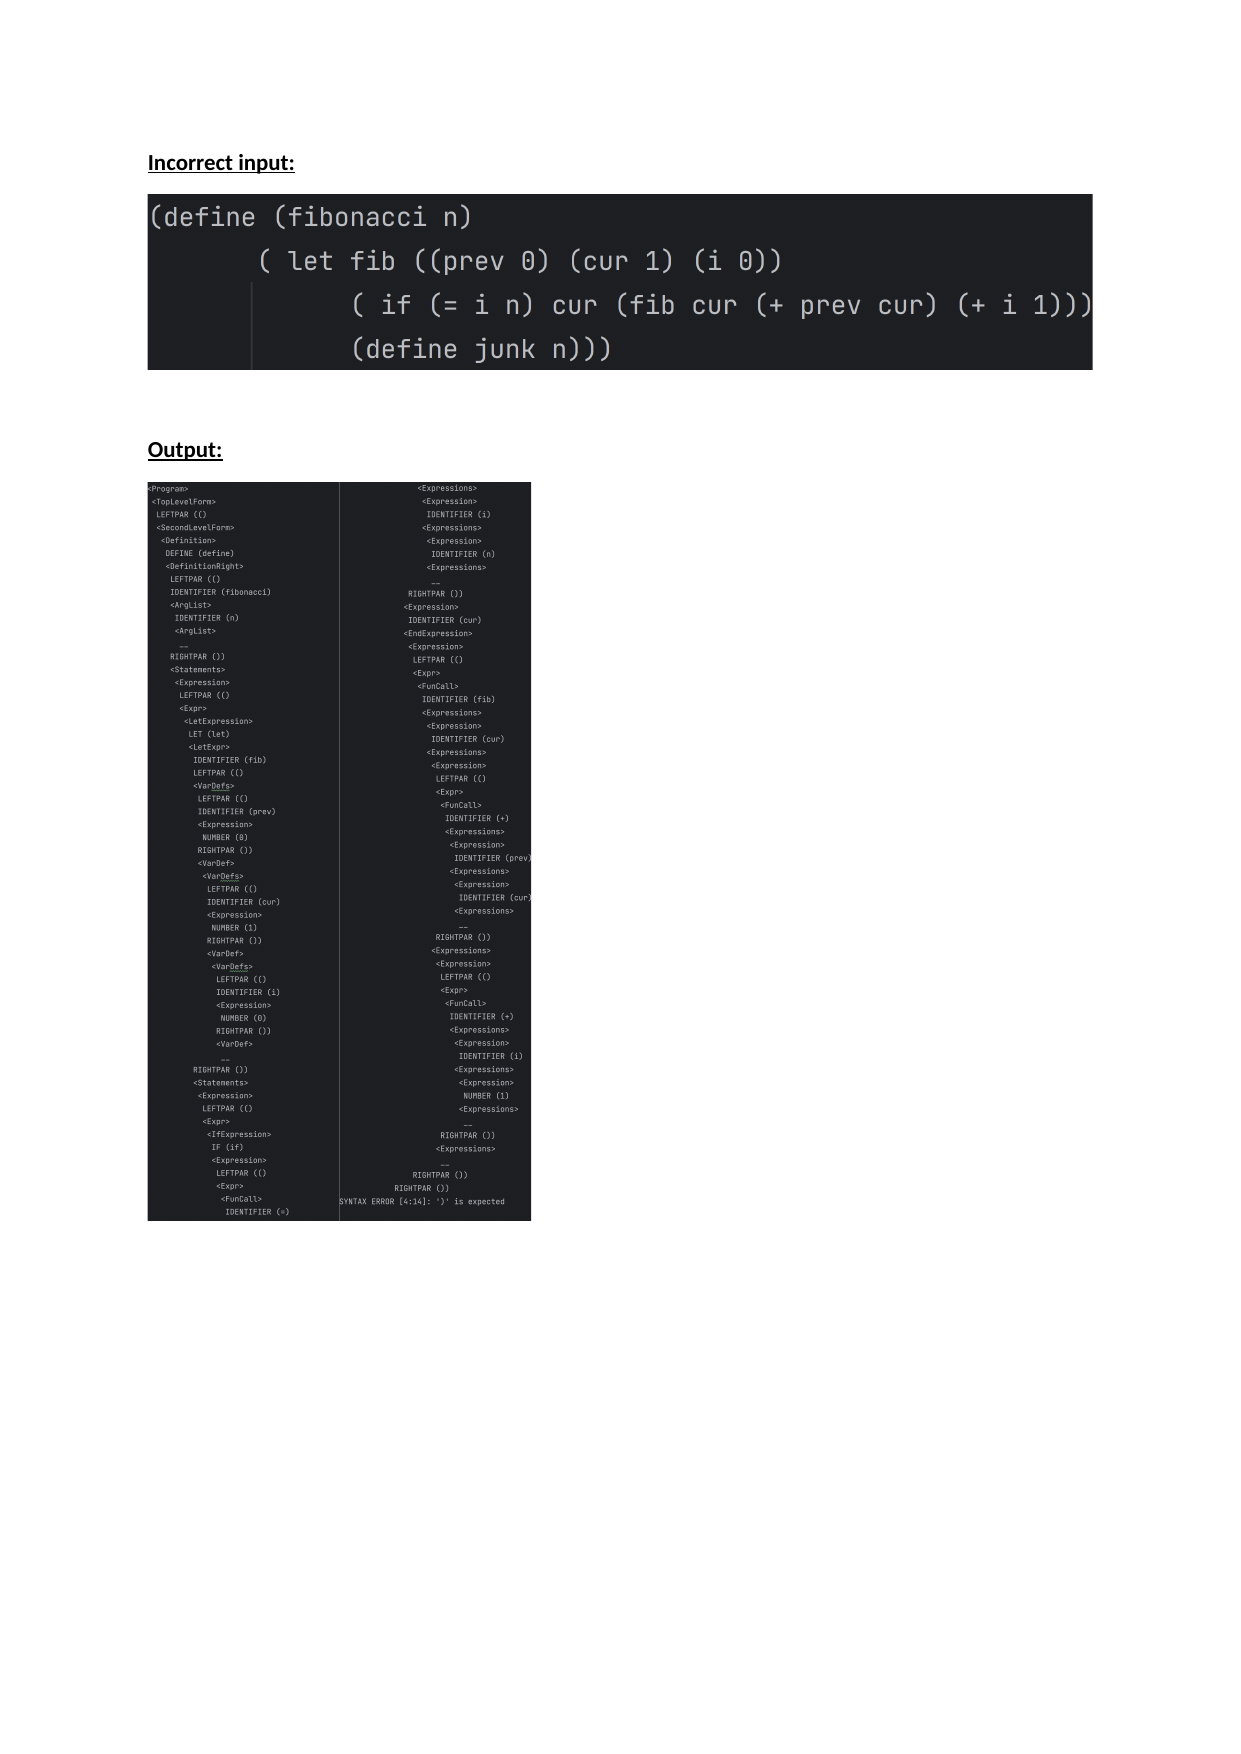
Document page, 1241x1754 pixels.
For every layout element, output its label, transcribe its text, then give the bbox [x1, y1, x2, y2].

picture [147, 194, 1093, 370]
text Output: [148, 435, 1093, 463]
picture [147, 482, 532, 1221]
text Incorrect input: [148, 148, 1093, 176]
